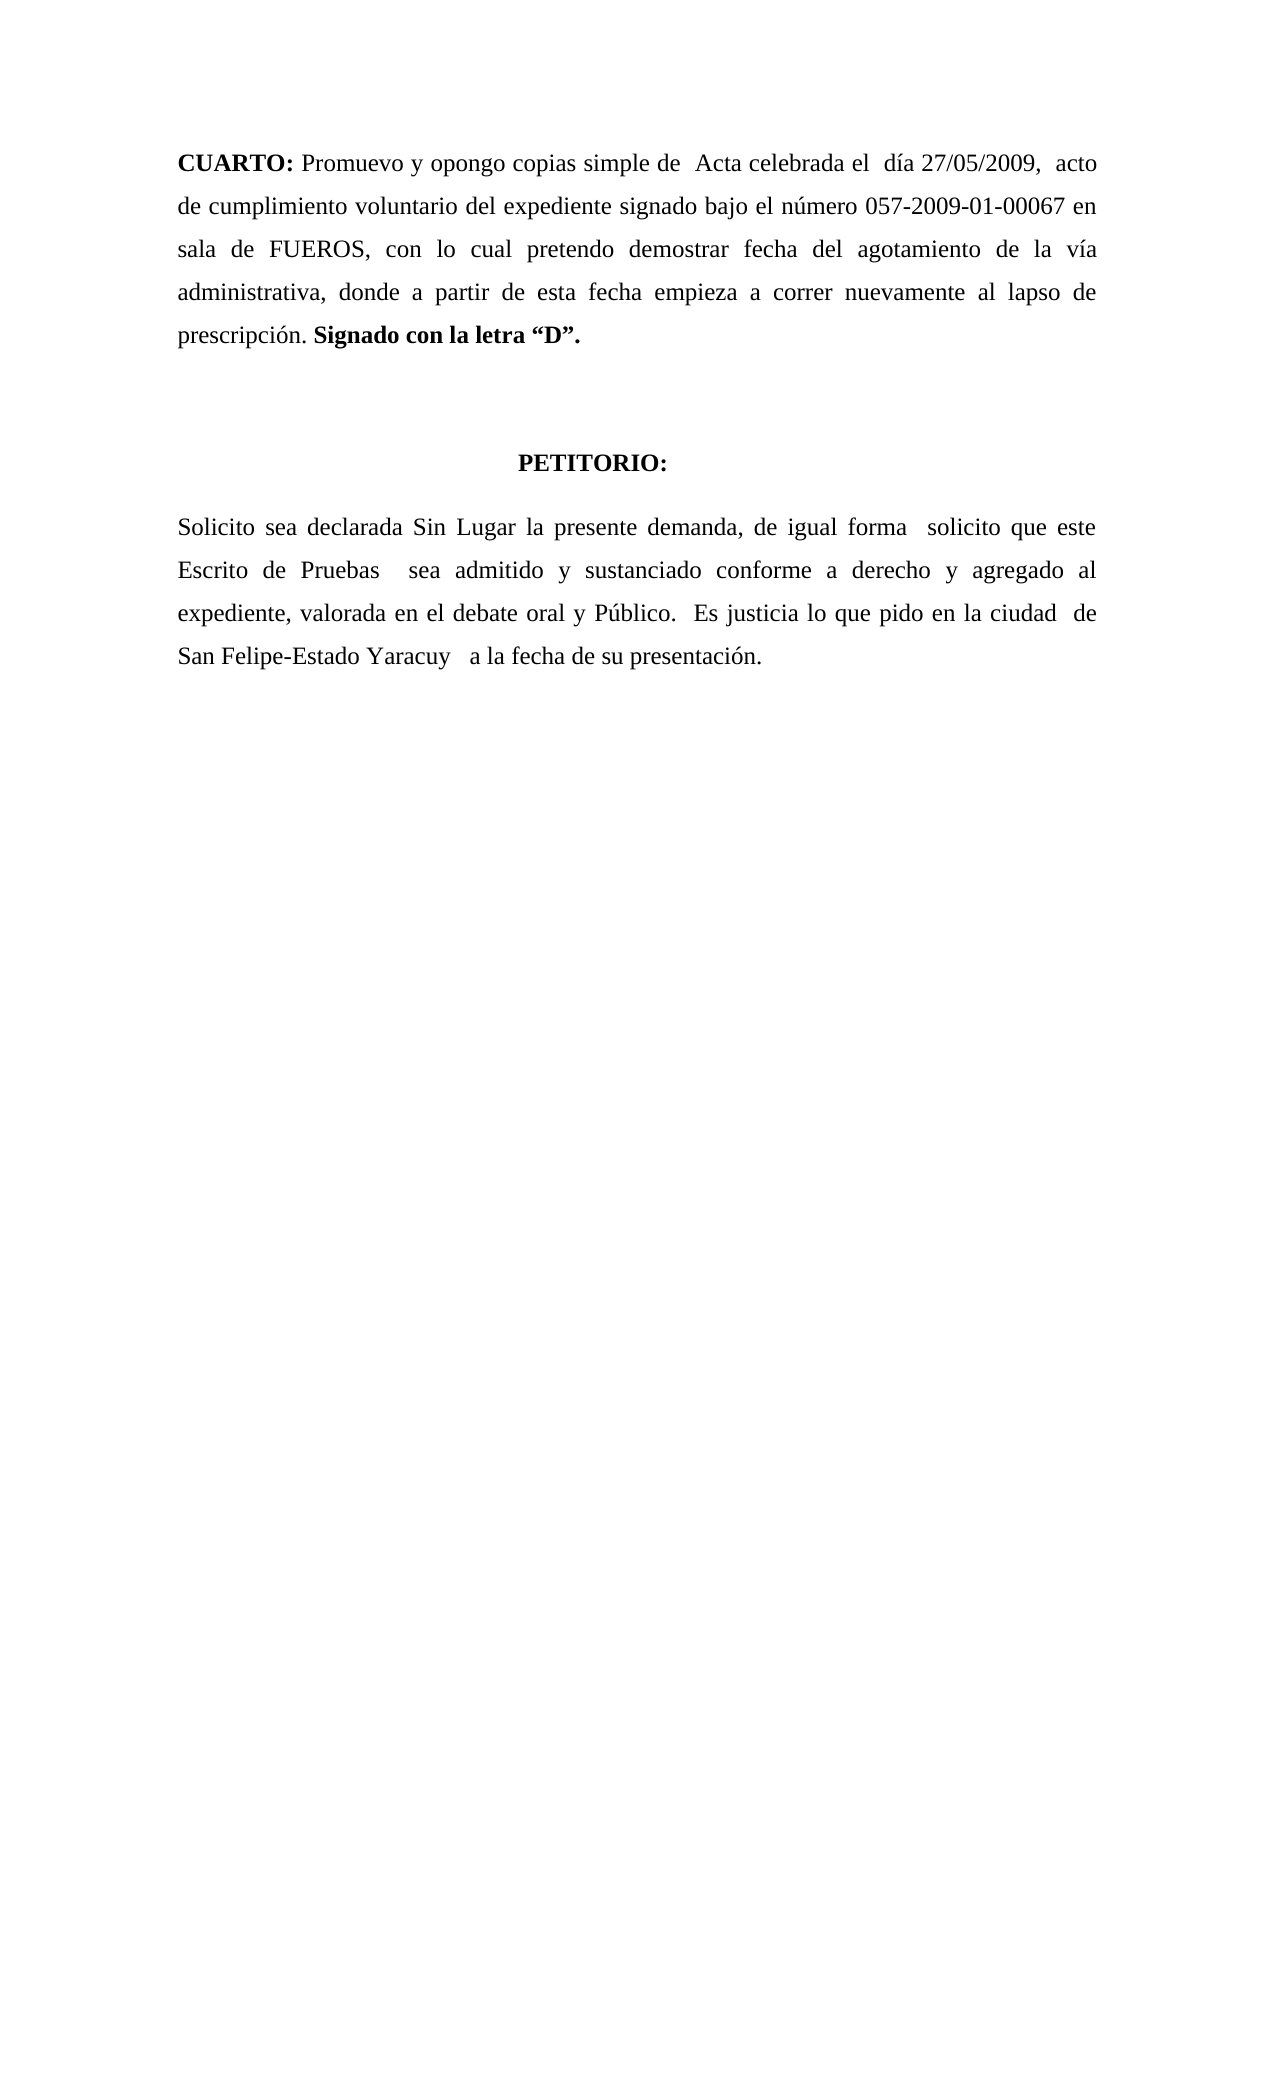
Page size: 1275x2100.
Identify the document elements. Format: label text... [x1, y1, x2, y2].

text CUARTO: Promuevo y opongo copias simple de Acta celebrada el día 27/05/2009, acto de cumplimiento voluntario del expediente signado bajo el número 057-2009-01-00067 en sala de FUEROS, con lo cual pretendo demostrar fecha del agotamiento de la vía administrativa, donde a partir de esta fecha empieza a correr nuevamente al lapso de prescripción. Signado con la letra “D”. [177, 148, 1098, 349]
text Solicito sea declarada Sin Lugar la presente demanda, de igual forma solicito que este Escrito de Pruebas sea admitido y sustanciado conforme a derecho y agregado al expediente, valorada en el debate oral y Público. Es justicia lo que pido en la ciudad de San Felipe-Estado Yaracuy a la fecha de su presentación. [177, 512, 1098, 670]
text PETITORIO: [177, 448, 1098, 477]
